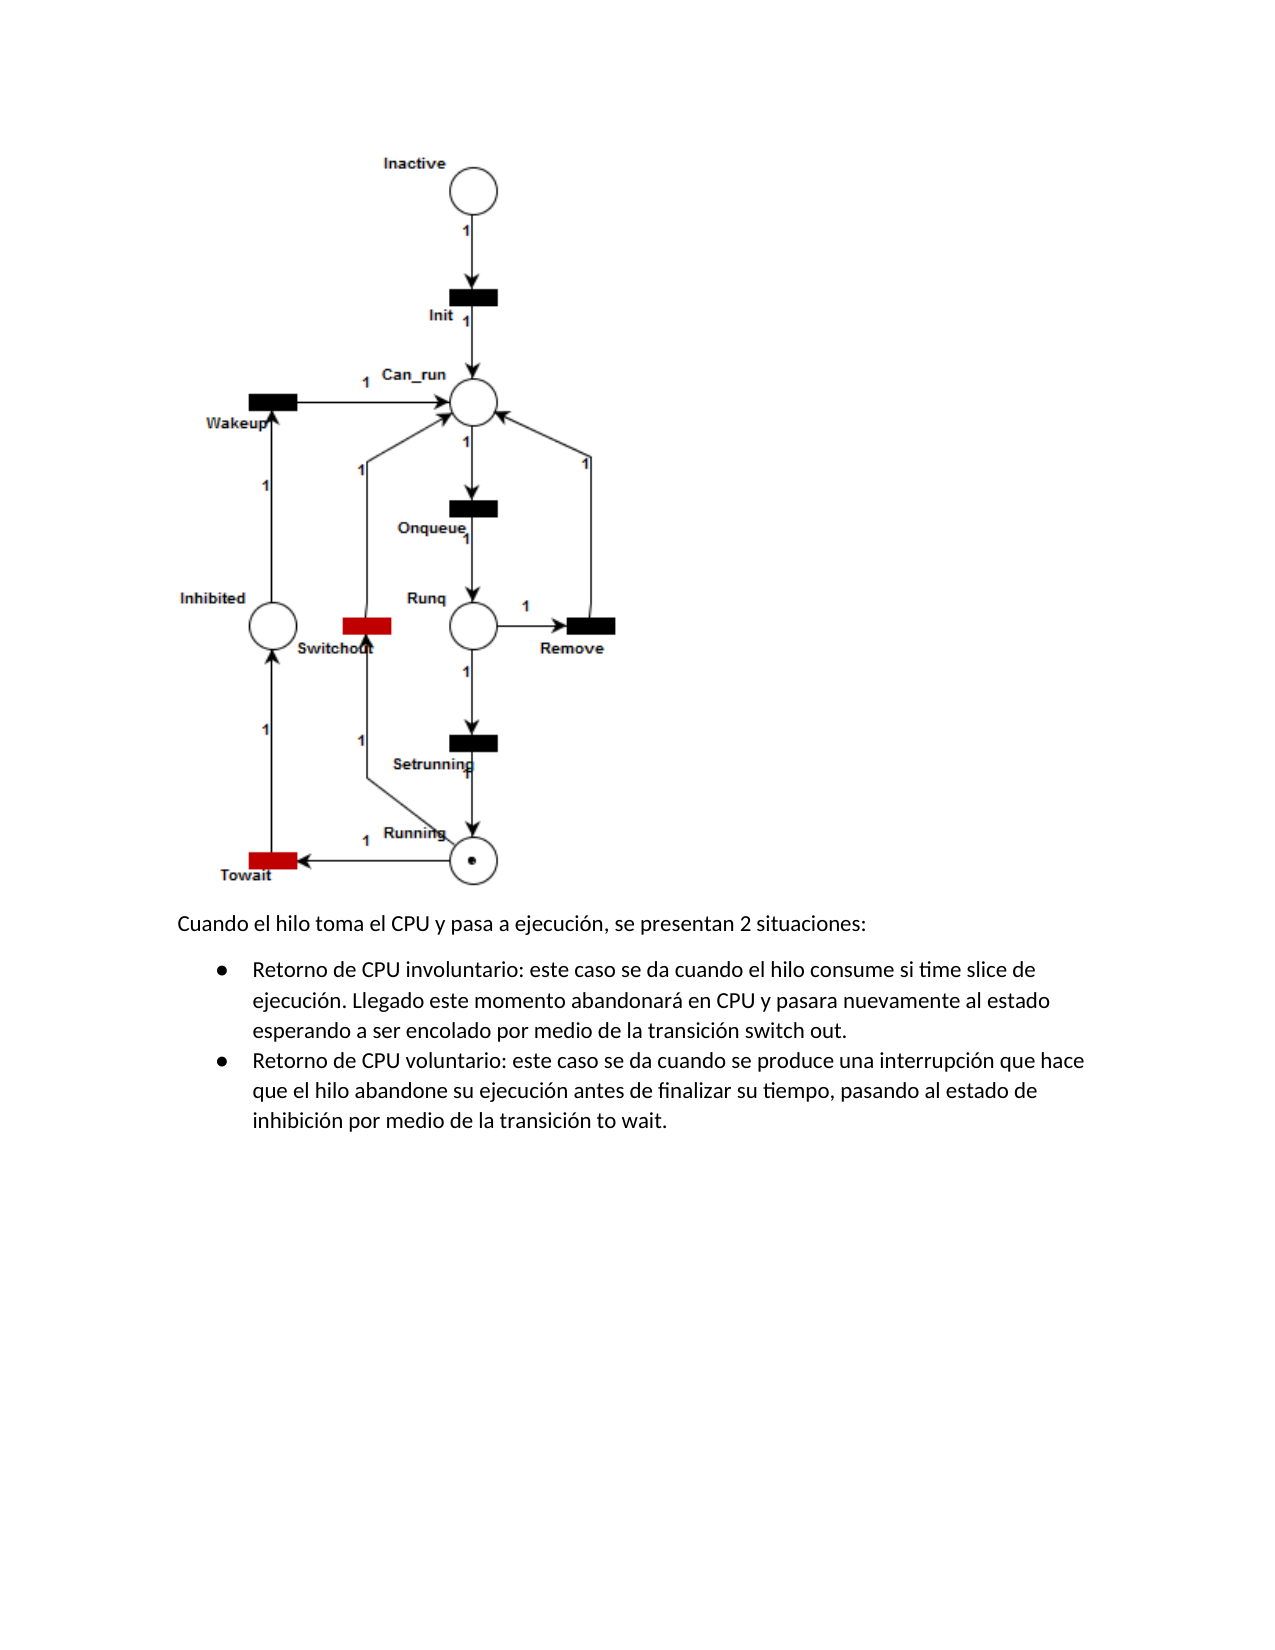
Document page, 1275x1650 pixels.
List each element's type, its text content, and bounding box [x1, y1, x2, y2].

picture [177, 147, 624, 890]
text Cuando el hilo toma el CPU y pasa a ejecución, se presentan 2 situaciones: [177, 909, 1098, 937]
list Retorno de CPU voluntario: este caso se da cuando se produce una interrupción que hace que el hilo abandone su ejecución antes de finalizar su tiempo, pasando al estado de inhibición por medio de la transición to wait. [215, 1046, 1098, 1134]
list Retorno de CPU involuntario: este caso se da cuando el hilo consume si time slice de ejecución. Llegado este momento abandonará en CPU y pasara nuevamente al estado esperando a ser encolado por medio de la transición switch out. [215, 956, 1098, 1044]
